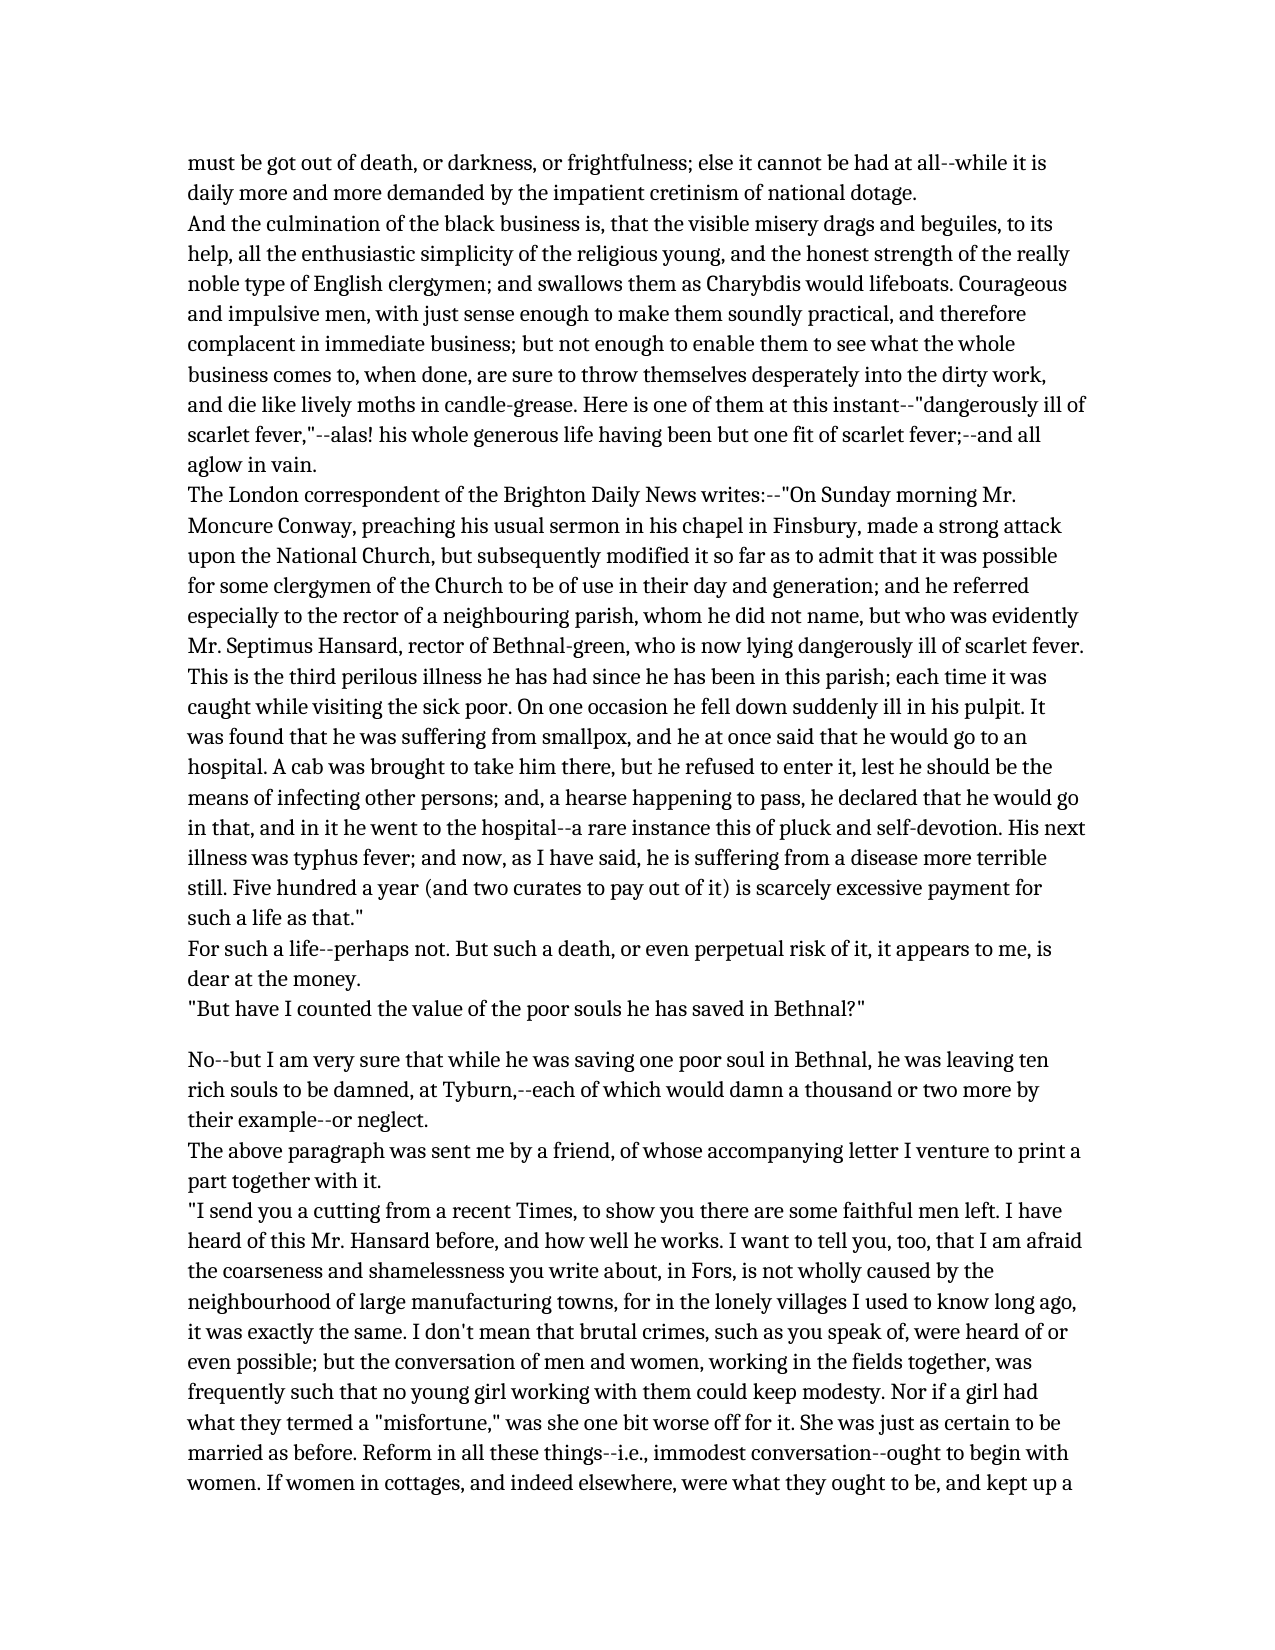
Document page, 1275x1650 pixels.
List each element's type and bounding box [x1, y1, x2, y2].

text [187, 1047, 1087, 1496]
text [187, 150, 1087, 1022]
